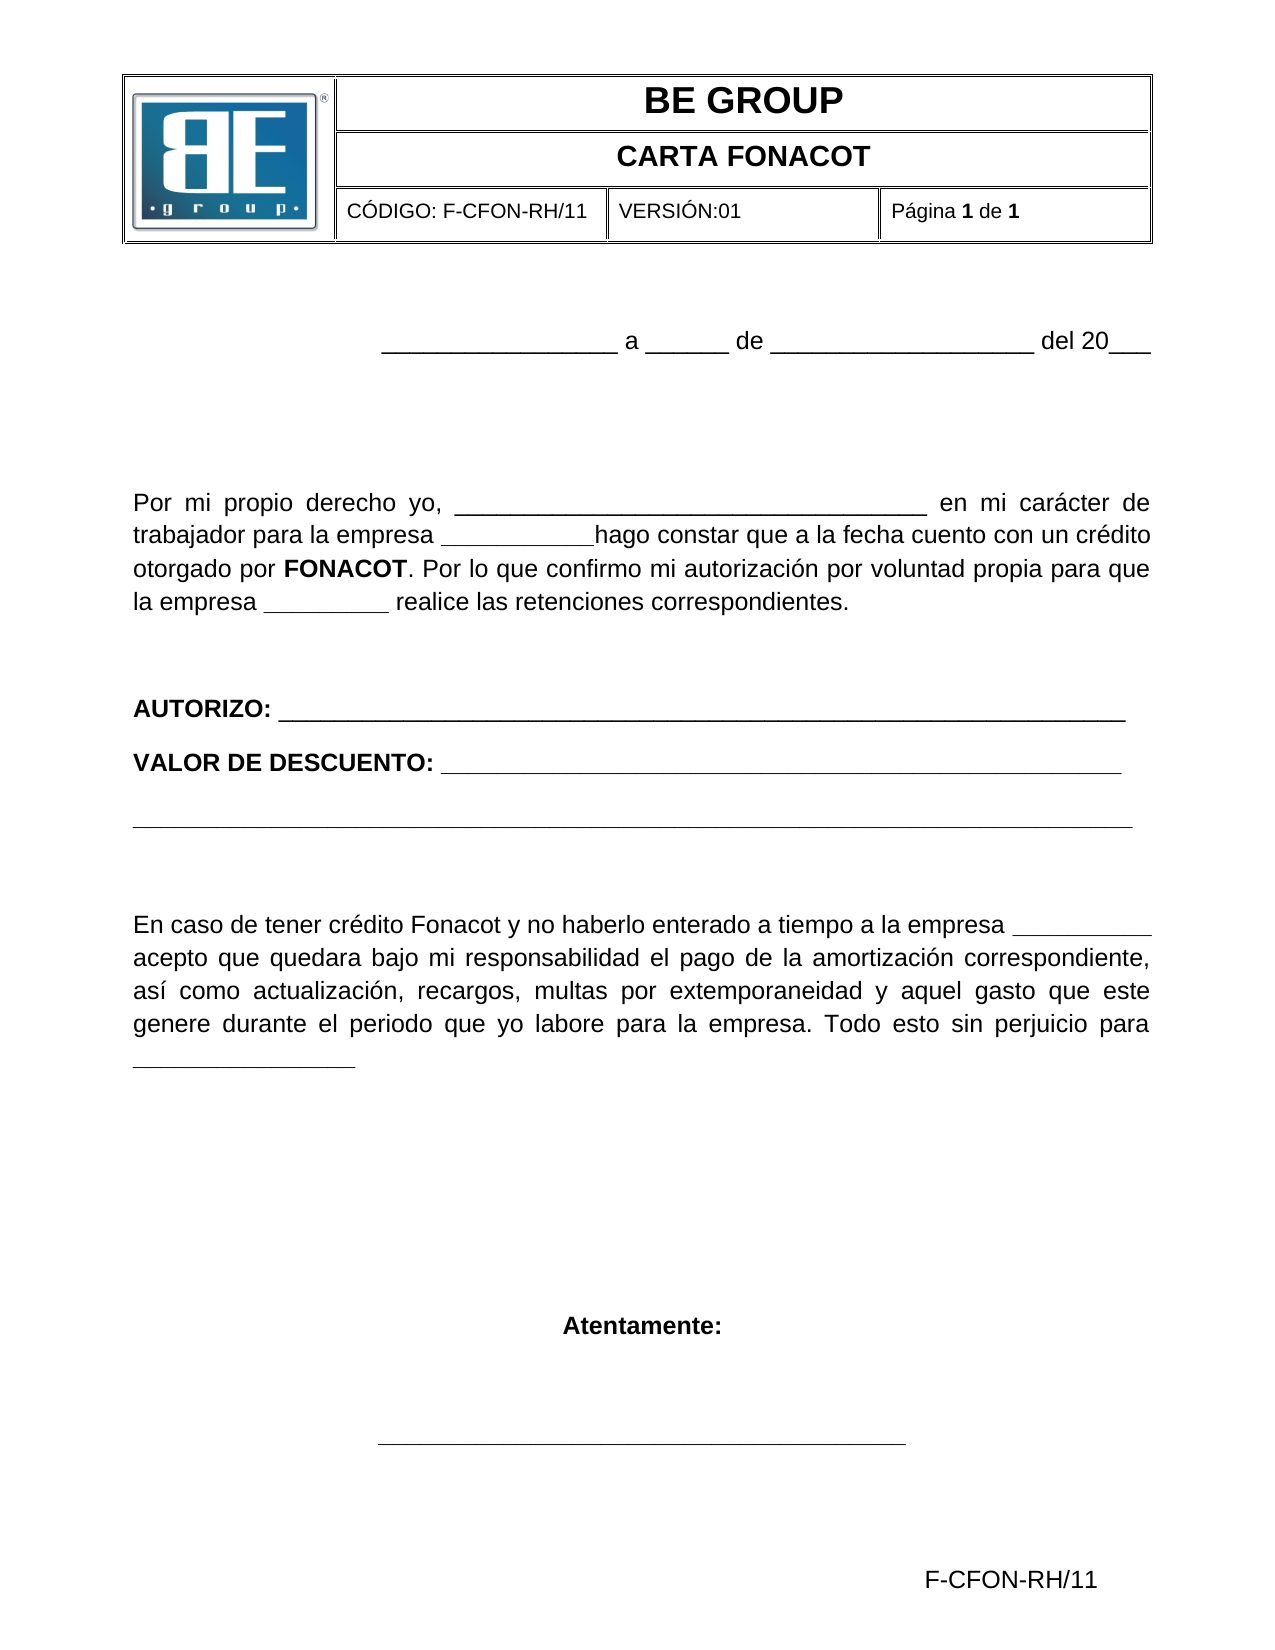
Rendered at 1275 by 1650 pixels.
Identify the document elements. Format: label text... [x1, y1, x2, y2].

picture [131, 92, 329, 233]
text AUTORIZO: _____________________________________________________________ [133, 694, 1152, 723]
text En caso de tener crédito Fonacot y no haberlo enterado a tiempo a la empresa __________ acepto que quedara bajo mi responsabilidad el pago de la amortización correspondiente, así como actualización, recargos, multas por extemporaneidad y aquel gasto que este genere durante el periodo que yo labore para la empresa. Todo esto sin perjuicio para ________________ [133, 910, 1152, 1071]
text VALOR DE DESCUENTO: _________________________________________________ [133, 748, 1152, 777]
text Por mi propio derecho yo, __________________________________ en mi carácter de trabajador para la empresa ___________hago constar que a la fecha cuento con un crédito otorgado por FONACOT. Por lo que confirmo mi autorización por voluntad propia para que la empresa _________ realice las retenciones correspondientes. [133, 487, 1152, 615]
text _________________ a ______ de ___________________ del 20___ [133, 326, 1152, 355]
text ________________________________________________________________________ [133, 802, 1152, 831]
text Atentamente: [133, 1311, 1152, 1340]
text ______________________________________ [133, 1419, 1152, 1447]
